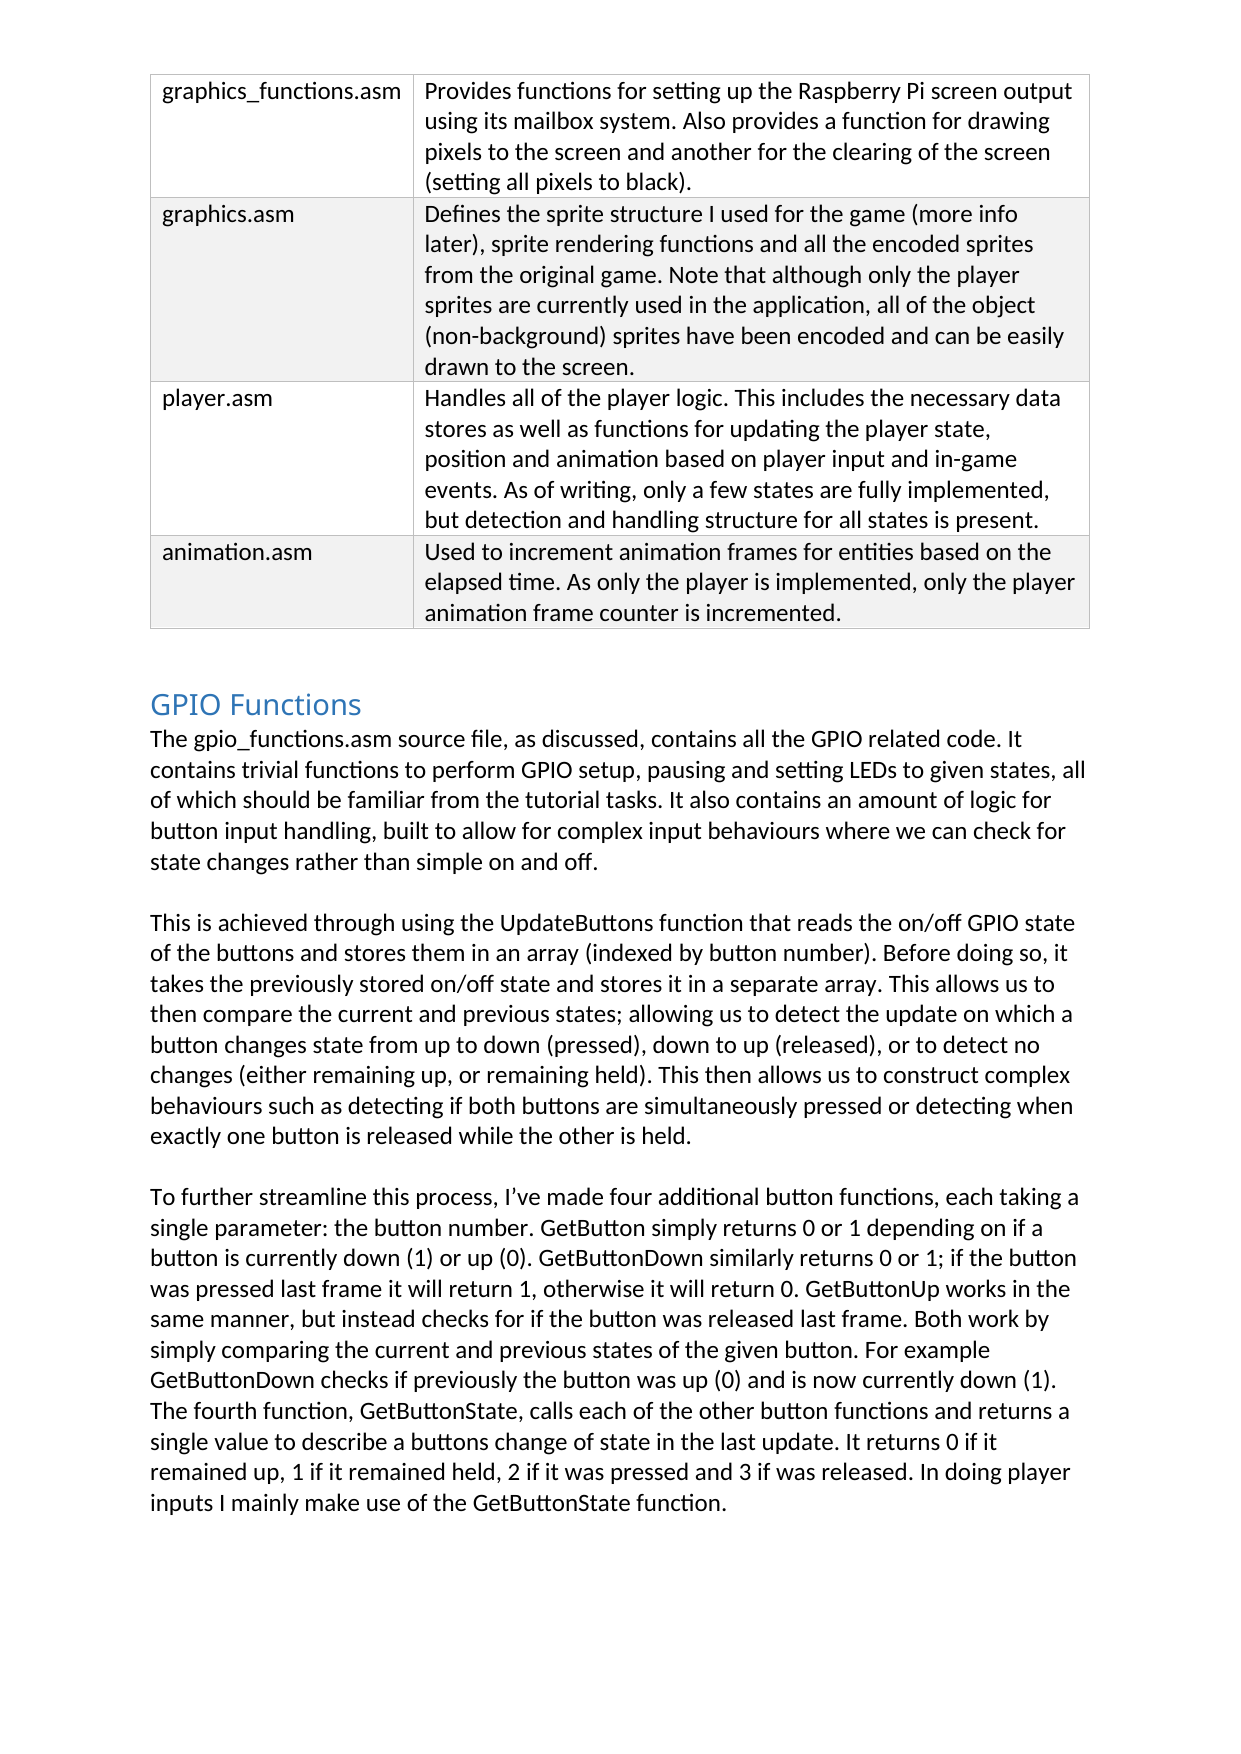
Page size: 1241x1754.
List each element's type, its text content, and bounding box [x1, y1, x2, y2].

table_cell Used to increment animation frames for entities based on the elapsed time. As only the player is implemented, only the player animation frame counter is incremented. [414, 536, 1089, 627]
subtitle GPIO Functions [150, 684, 1090, 724]
table_cell Provides functions for setting up the Raspberry Pi screen output using its mailbox system. Also provides a function for drawing pixels to the screen and another for the clearing of the screen (setting all pixels to black). [414, 75, 1089, 197]
table_cell Defines the sprite structure I used for the game (more info later), sprite rendering functions and all the encoded sprites from the original game. Note that although only the player sprites are currently used in the application, all of the object (non-background) sprites have been encoded and can be easily drawn to the screen. [414, 198, 1089, 381]
text The gpio_functions.asm source file, as discussed, contains all the GPIO related code. It contains trivial functions to perform GPIO setup, pausing and setting LEDs to given states, all of which should be familiar from the tutorial tasks. It also contains an amount of logic for button input handling, built to allow for complex input behaviours where we can check for state changes rather than simple on and off. [150, 724, 1090, 876]
text To further streamline this process, I’ve made four additional button functions, each taking a single parameter: the button number. GetButton simply returns 0 or 1 depending on if a button is currently down (1) or up (0). GetButtonDown similarly returns 0 or 1; if the button was pressed last frame it will return 1, otherwise it will return 0. GetButtonUp works in the same manner, but instead checks for if the button was released last frame. Both work by simply comparing the current and previous states of the given button. For example GetButtonDown checks if previously the button was up (0) and is now currently down (1). The fourth function, GetButtonState, calls each of the other button functions and returns a single value to describe a buttons change of state in the last update. It returns 0 if it remained up, 1 if it remained held, 2 if it was pressed and 3 if was released. In doing player inputs I mainly make use of the GetButtonState function. [150, 1181, 1090, 1517]
table_cell player.asm [151, 382, 413, 535]
table_cell animation.asm [151, 536, 413, 627]
text This is achieved through using the UpdateButtons function that reads the on/off GPIO state of the buttons and stores them in an array (indexed by button number). Before doing so, it takes the previously stored on/off state and stores it in a separate array. This allows us to then compare the current and previous states; allowing us to detect the update on which a button changes state from up to down (pressed), down to up (released), or to detect no changes (either remaining up, or remaining held). This then allows us to construct complex behaviours such as detecting if both buttons are simultaneously pressed or detecting when exactly one button is released while the other is held. [150, 907, 1090, 1151]
table_cell graphics.asm [151, 198, 413, 381]
table_cell Handles all of the player logic. This includes the necessary data stores as well as functions for updating the player state, position and animation based on player input and in-game events. As of writing, only a few states are fully implemented, but detection and handling structure for all states is present. [414, 382, 1089, 535]
table_cell graphics_functions.asm [151, 75, 413, 197]
